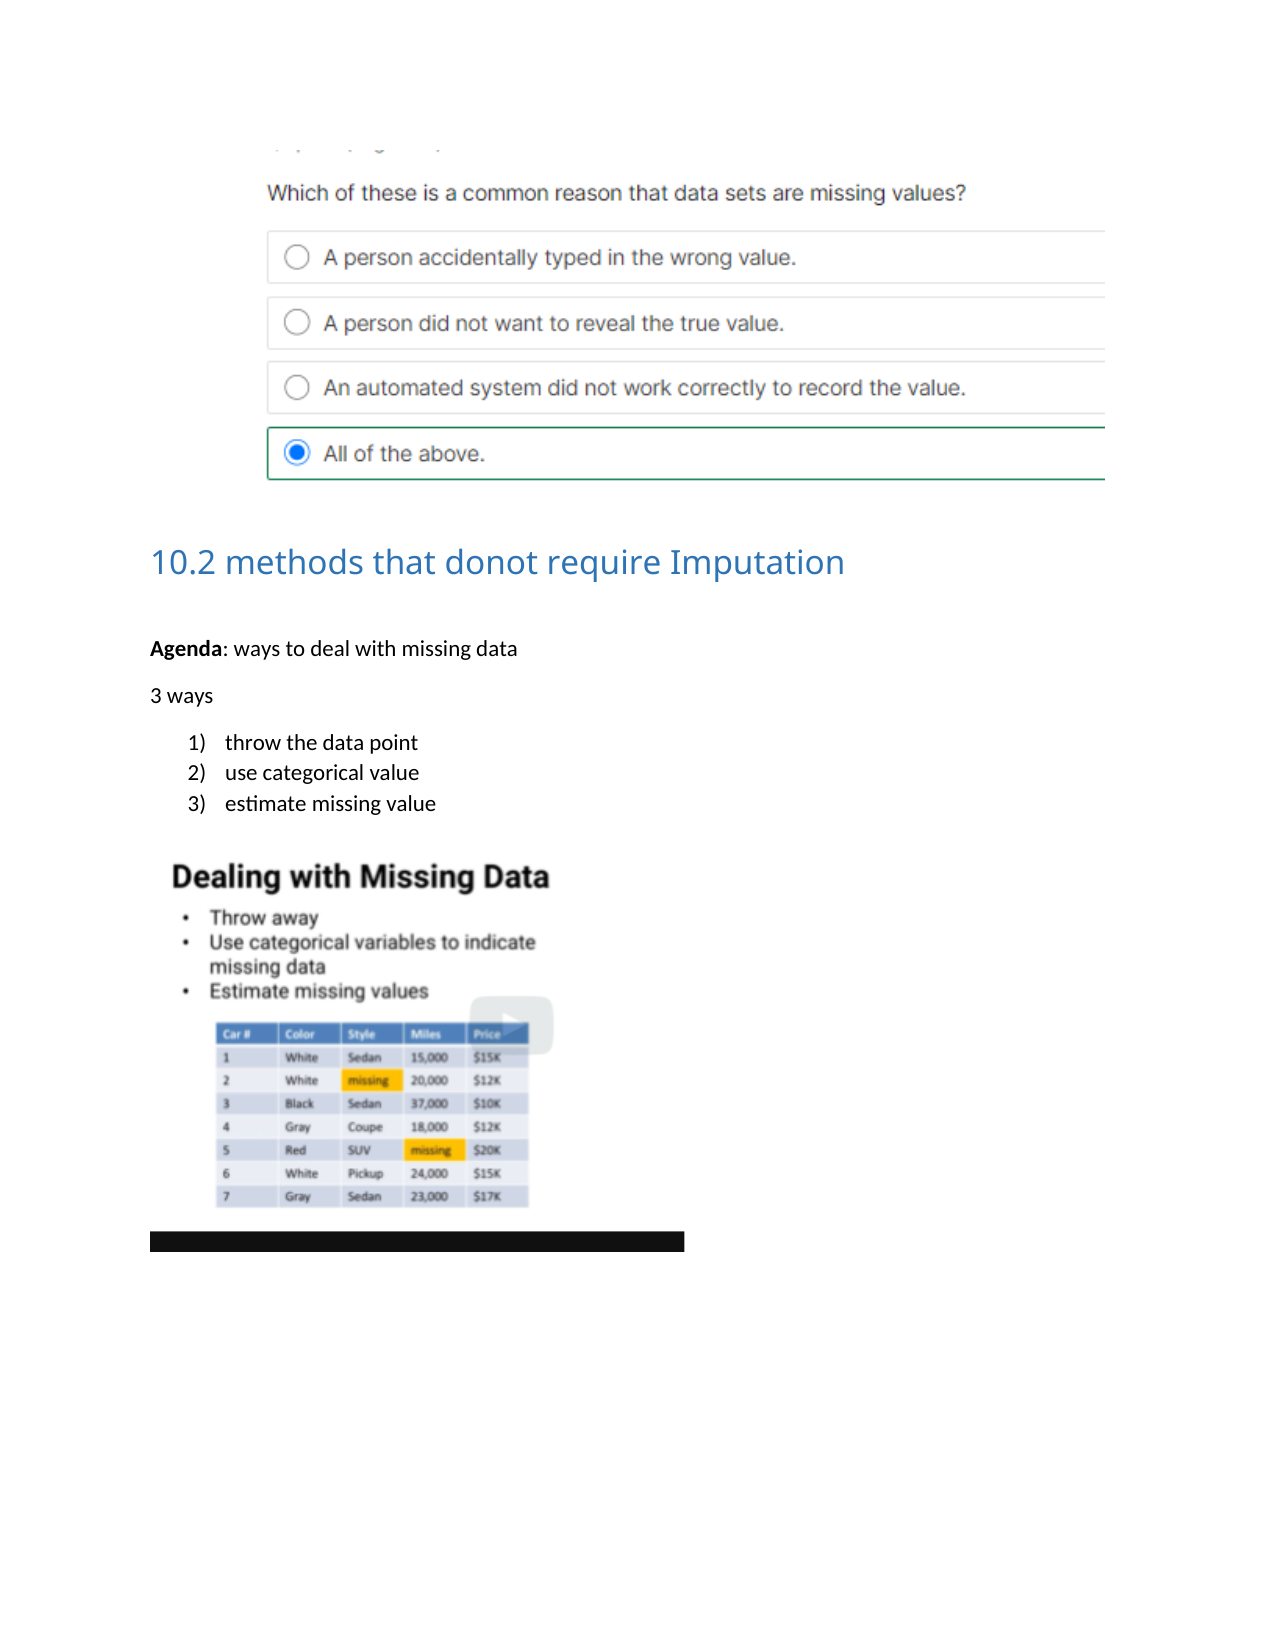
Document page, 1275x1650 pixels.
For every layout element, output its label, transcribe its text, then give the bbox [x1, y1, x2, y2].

subtitle 10.2 methods that donot require Imputation [150, 539, 1125, 584]
list estimate missing value [187, 789, 1125, 817]
list throw the data point [187, 728, 1125, 756]
text 3 ways [150, 681, 1125, 709]
list use categorical value [187, 758, 1125, 786]
picture [225, 150, 1105, 482]
text Agenda: ways to deal with missing data [150, 634, 1125, 662]
picture [150, 835, 685, 1252]
